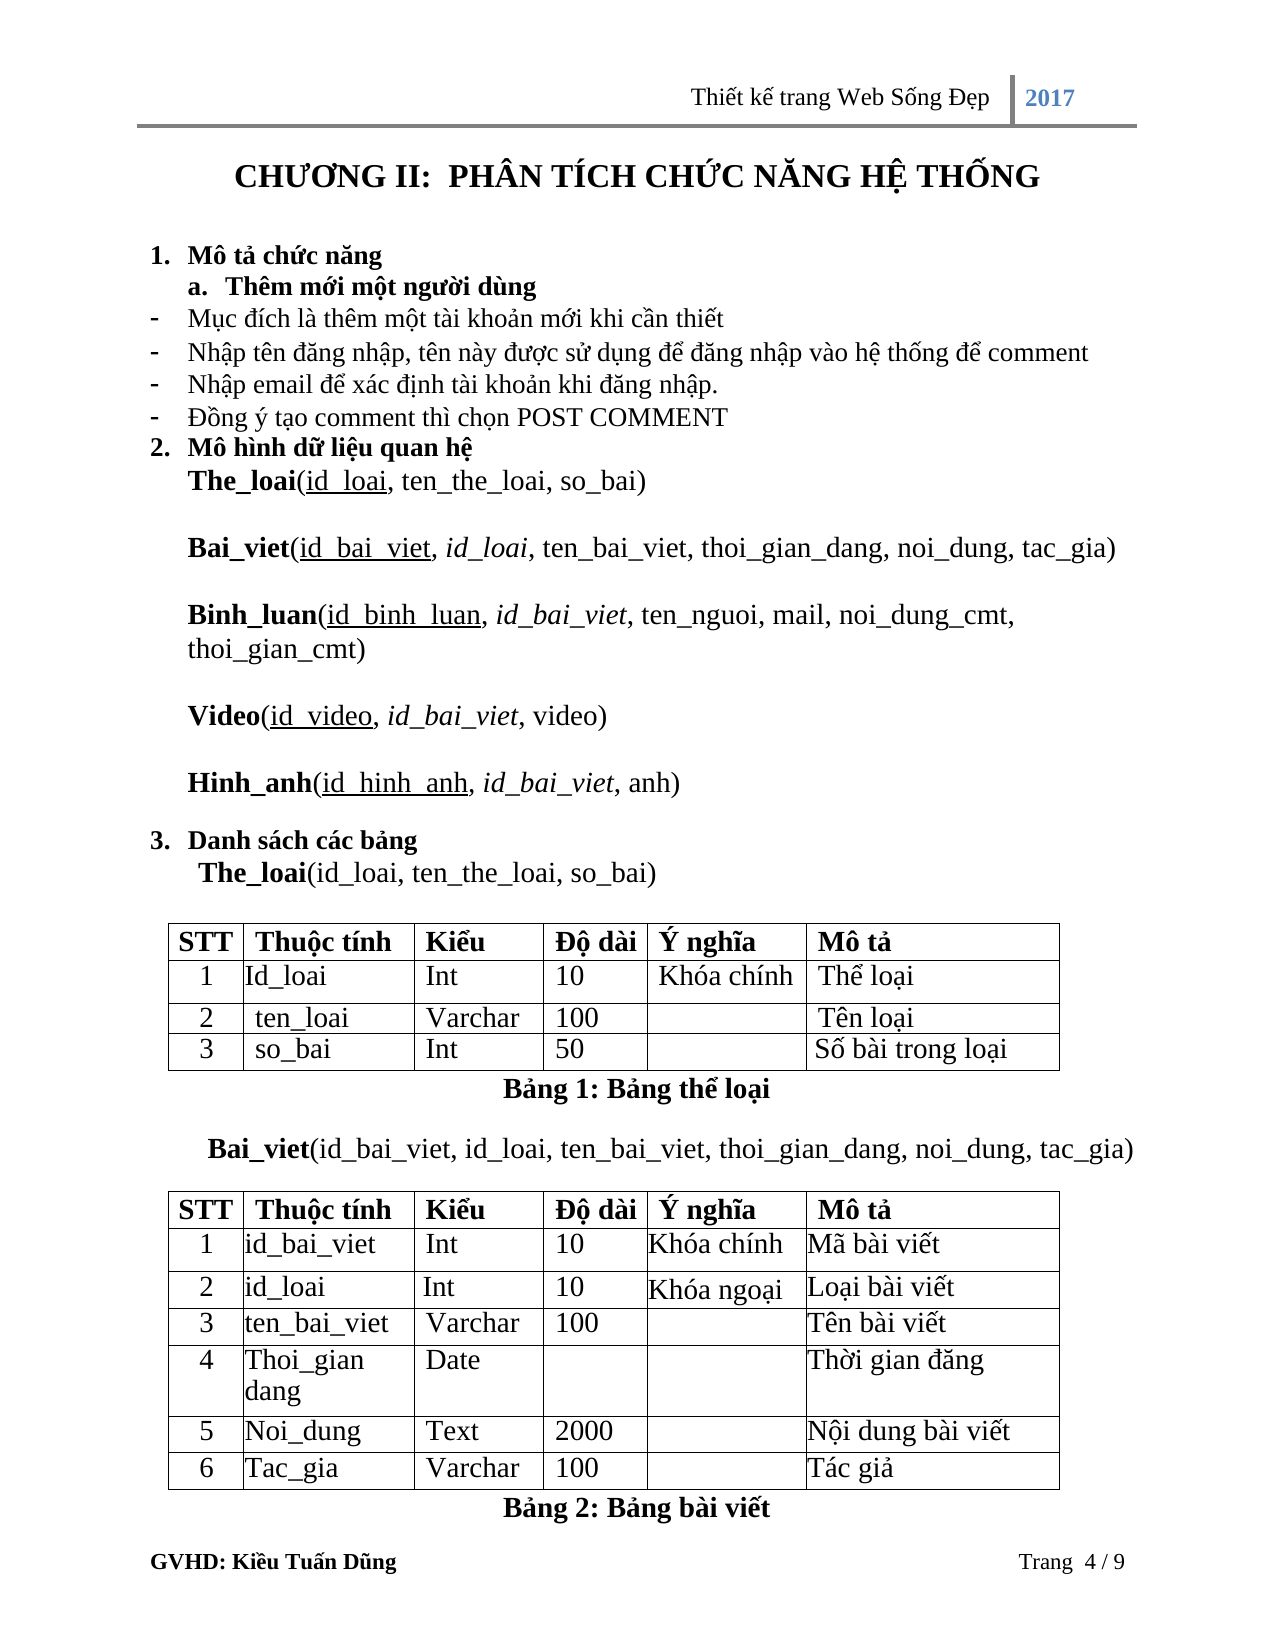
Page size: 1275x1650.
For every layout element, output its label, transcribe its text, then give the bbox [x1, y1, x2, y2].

text Bảng 1: Bảng thể loại [123, 1071, 1150, 1105]
table_header Thuộc tính [244, 1192, 414, 1228]
table_cell id_loai [244, 1272, 414, 1308]
table_cell Tên loại [807, 1004, 1059, 1033]
table_cell 6 [169, 1453, 243, 1489]
table_cell [648, 1004, 806, 1033]
table_cell Thời gian đăng [807, 1346, 1059, 1416]
text Video(id_video, id_bai_viet, video) [150, 698, 1150, 731]
table_cell so_bai [244, 1034, 414, 1070]
list Binh_luan(id_binh_luan, id_bai_viet, ten_nguoi, mail, noi_dung_cmt, [187, 597, 1150, 631]
table_cell 2 [169, 1272, 243, 1308]
table_cell Mã bài viết [807, 1229, 1059, 1271]
table_cell 1 [169, 961, 243, 1003]
table_cell [648, 1034, 806, 1070]
table_cell Tác giả [807, 1453, 1059, 1489]
table_cell Loại bài viết [807, 1272, 1059, 1308]
list Đồng ý tạo comment thì chọn POST COMMENT [150, 401, 1125, 432]
list The_loai(id_loai, ten_the_loai, so_bai) [187, 856, 1150, 889]
table_cell Tên bài viết [807, 1309, 1059, 1344]
table_cell Text [415, 1417, 543, 1452]
table_header Độ dài [544, 1192, 647, 1228]
table_cell 5 [169, 1417, 243, 1452]
subtitle Danh sách các bảng [150, 825, 1150, 856]
table_cell 3 [169, 1034, 243, 1070]
table_cell id_bai_viet [244, 1229, 414, 1271]
subtitle CHƯƠNG II: PHÂN TÍCH CHỨC NĂNG HỆ THỐNG [234, 157, 1150, 195]
table_cell 100 [544, 1004, 647, 1033]
table_cell Varchar [415, 1309, 543, 1344]
table_cell 10 [544, 961, 647, 1003]
table_cell 10 [544, 1272, 647, 1308]
table_cell ten_loai [244, 1004, 414, 1033]
table_cell Thể loại [807, 961, 1059, 1003]
table_cell 4 [169, 1346, 243, 1416]
table_cell [648, 1309, 806, 1344]
table_header STT [169, 1192, 243, 1228]
table_header Kiểu [415, 1192, 543, 1228]
table_cell Noi_dung [244, 1417, 414, 1452]
table_cell Khóa chính [648, 1229, 806, 1271]
table_cell 100 [544, 1453, 647, 1489]
table_cell Varchar [415, 1453, 543, 1489]
table_cell Thoi_gian dang [244, 1346, 414, 1416]
list Nhập email để xác định tài khoản khi đăng nhập. [150, 368, 1150, 401]
list Nhập tên đăng nhập, tên này được sử dụng để đăng nhập vào hệ thống để comment [150, 337, 1126, 368]
table_cell Nội dung bài viết [807, 1417, 1059, 1452]
table_cell 100 [544, 1309, 647, 1344]
table_cell Date [415, 1346, 543, 1416]
table_header Độ dài [544, 924, 647, 960]
table_cell Int [415, 961, 543, 1003]
table_cell 10 [544, 1229, 647, 1271]
table_cell 3 [169, 1309, 243, 1344]
table_cell 2 [169, 1004, 243, 1033]
list The_loai(id_loai, ten_the_loai, so_bai) [187, 463, 1150, 497]
table_cell [648, 1453, 806, 1489]
table_cell ten_bai_viet [244, 1309, 414, 1344]
table_cell Khóa ngoại [648, 1272, 806, 1308]
table_cell [544, 1346, 647, 1416]
subtitle Mô hình dữ liệu quan hệ [150, 432, 1150, 463]
subtitle Mô tả chức năng [150, 239, 1150, 271]
table_cell Int [415, 1229, 543, 1271]
table_cell [648, 1346, 806, 1416]
table_cell Id_loai [244, 961, 414, 1003]
list Thêm mới một người dùng [187, 271, 1150, 301]
table_header Mô tả [807, 924, 1059, 960]
table_cell [648, 1417, 806, 1452]
table_header Mô tả [807, 1192, 1059, 1228]
table_cell Int [415, 1034, 543, 1070]
table_cell Varchar [415, 1004, 543, 1033]
text Bai_viet(id_bai_viet, id_loai, ten_bai_viet, thoi_gian_dang, noi_dung, tac_gia) [150, 530, 1150, 564]
list Mục đích là thêm một tài khoản mới khi cần thiết [150, 301, 1150, 334]
table_header Thuộc tính [244, 924, 414, 960]
table_cell 1 [169, 1229, 243, 1271]
table_header Ý nghĩa [648, 1192, 806, 1228]
table_cell Số bài trong loại [807, 1034, 1059, 1070]
table_header Ý nghĩa [648, 924, 806, 960]
table_cell 50 [544, 1034, 647, 1070]
table_cell Int [415, 1272, 543, 1308]
text Hinh_anh(id_hinh_anh, id_bai_viet, anh) [150, 765, 1150, 798]
table_header STT [169, 924, 243, 960]
text Bảng 2: Bảng bài viết [123, 1490, 1150, 1524]
list thoi_gian_cmt) [187, 631, 1150, 664]
table_cell Khóa chính [648, 961, 806, 1003]
text Bai_viet(id_bai_viet, id_loai, ten_bai_viet, thoi_gian_dang, noi_dung, tac_gia) [123, 1131, 1150, 1164]
table_header Kiểu [415, 924, 543, 960]
table_cell Tac_gia [244, 1453, 414, 1489]
table_cell 2000 [544, 1417, 647, 1452]
